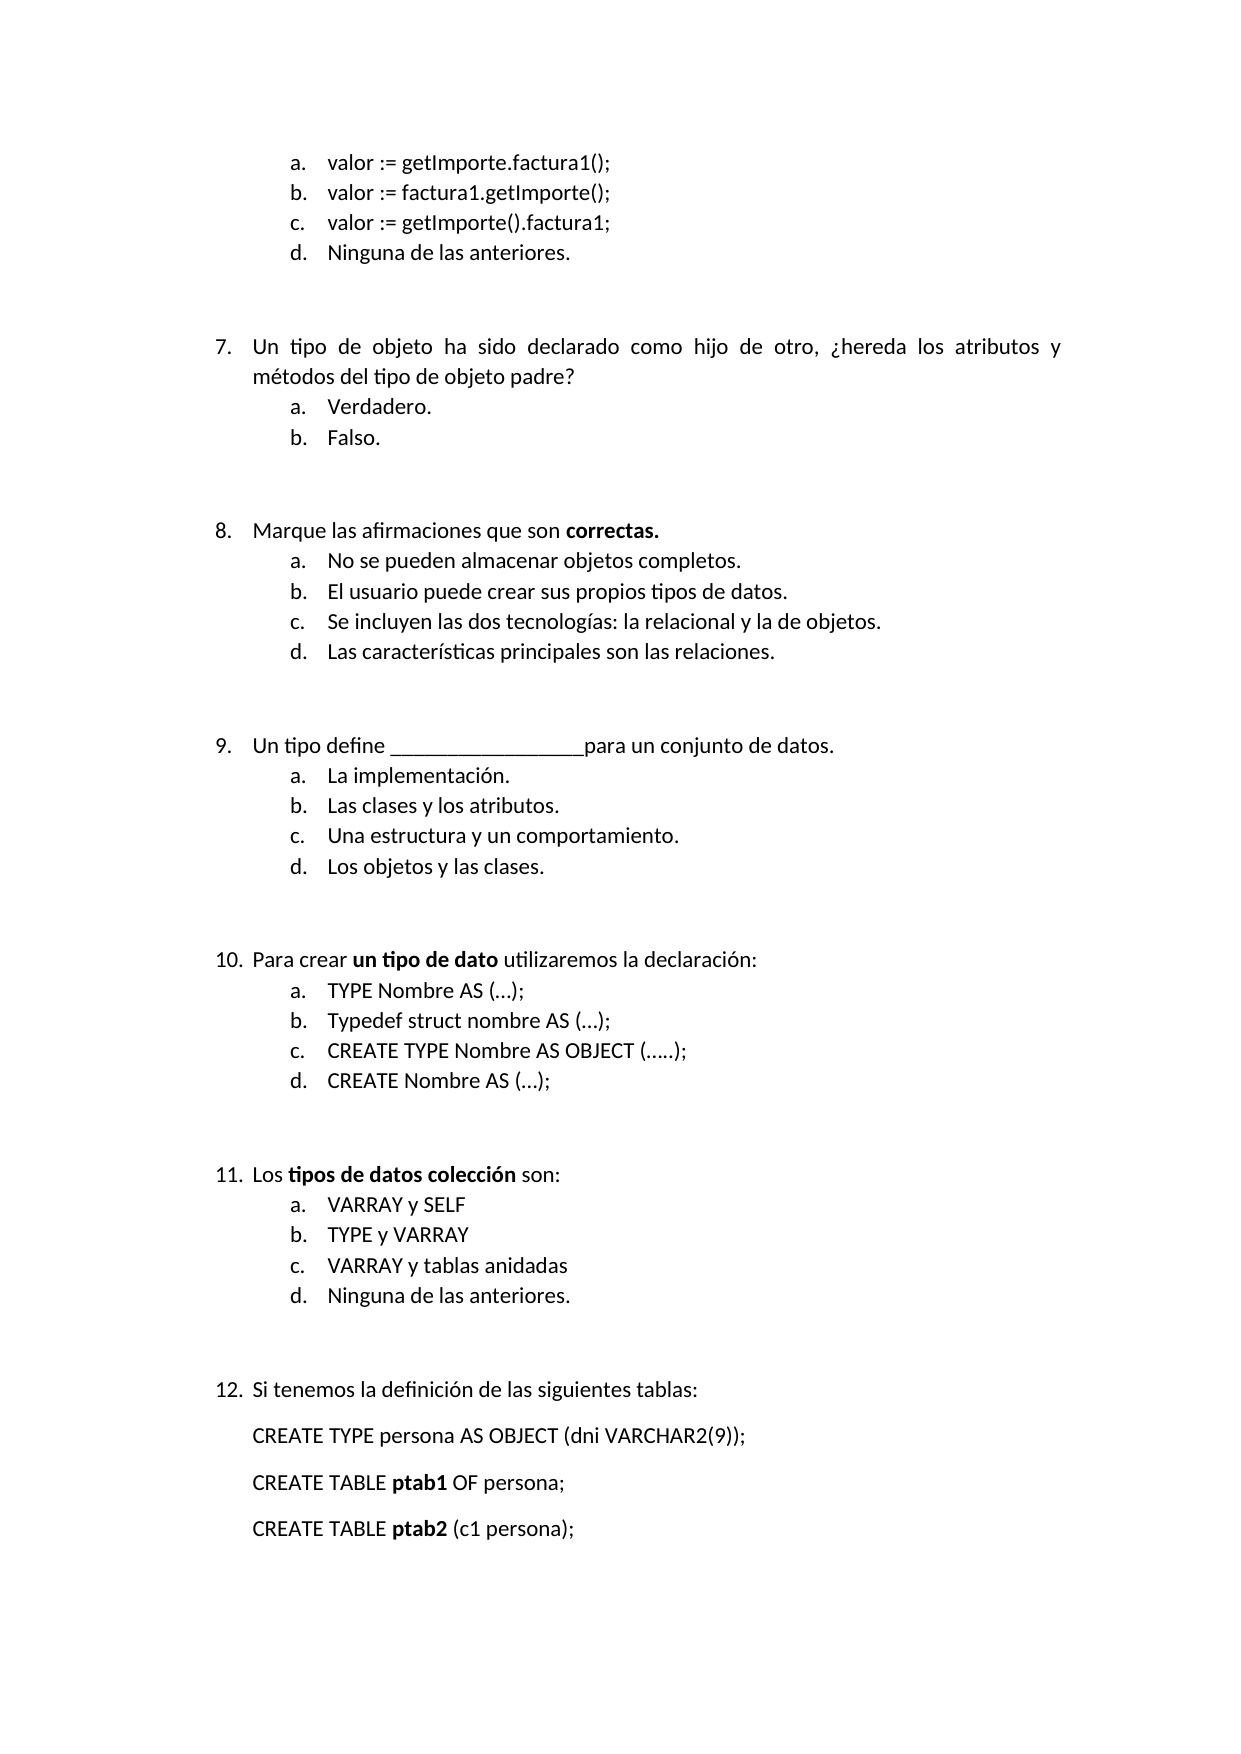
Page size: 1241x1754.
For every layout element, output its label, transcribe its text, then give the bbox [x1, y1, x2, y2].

list No se pueden almacenar objetos completos. [290, 547, 1063, 574]
list El usuario puede crear sus propios tipos de datos. [290, 577, 1063, 605]
text CREATE TABLE ptab2 (c1 persona); [252, 1514, 1063, 1542]
list La implementación. [290, 761, 1063, 789]
list Se incluyen las dos tecnologías: la relacional y la de objetos. [290, 607, 1063, 635]
list Marque las afirmaciones que son correctas. [215, 516, 1063, 544]
list Las características principales son las relaciones. [290, 637, 1063, 665]
list Un tipo define _________________para un conjunto de datos. [215, 731, 1063, 759]
list Los tipos de datos colección son: [215, 1160, 1063, 1188]
list CREATE TYPE Nombre AS OBJECT (…..); [290, 1036, 1063, 1064]
list TYPE Nombre AS (…); [290, 976, 1063, 1004]
list valor := getImporte().factura1; [290, 208, 1063, 236]
list Una estructura y un comportamiento. [290, 822, 1063, 849]
list Ninguna de las anteriores. [290, 238, 1063, 266]
list VARRAY y tablas anidadas [290, 1251, 1063, 1279]
list Un tipo de objeto ha sido declarado como hijo de otro, ¿hereda los atributos y métodos del tipo de objeto padre? [215, 332, 1063, 390]
list valor := getImporte.factura1(); [290, 148, 1063, 176]
list Typedef struct nombre AS (…); [290, 1006, 1063, 1034]
list Para crear un tipo de dato utilizaremos la declaración: [215, 946, 1063, 973]
list Las clases y los atributos. [290, 791, 1063, 819]
list Los objetos y las clases. [290, 852, 1063, 880]
list VARRAY y SELF [290, 1190, 1063, 1218]
list Ninguna de las anteriores. [290, 1281, 1063, 1309]
list CREATE Nombre AS (…); [290, 1066, 1063, 1094]
text CREATE TABLE ptab1 OF persona; [252, 1468, 1063, 1496]
list Falso. [290, 423, 1063, 451]
list Si tenemos la definición de las siguientes tablas: [215, 1375, 1063, 1403]
text CREATE TYPE persona AS OBJECT (dni VARCHAR2(9)); [252, 1422, 1063, 1449]
list TYPE y VARRAY [290, 1221, 1063, 1248]
list Verdadero. [290, 392, 1063, 420]
list valor := factura1.getImporte(); [290, 178, 1063, 206]
